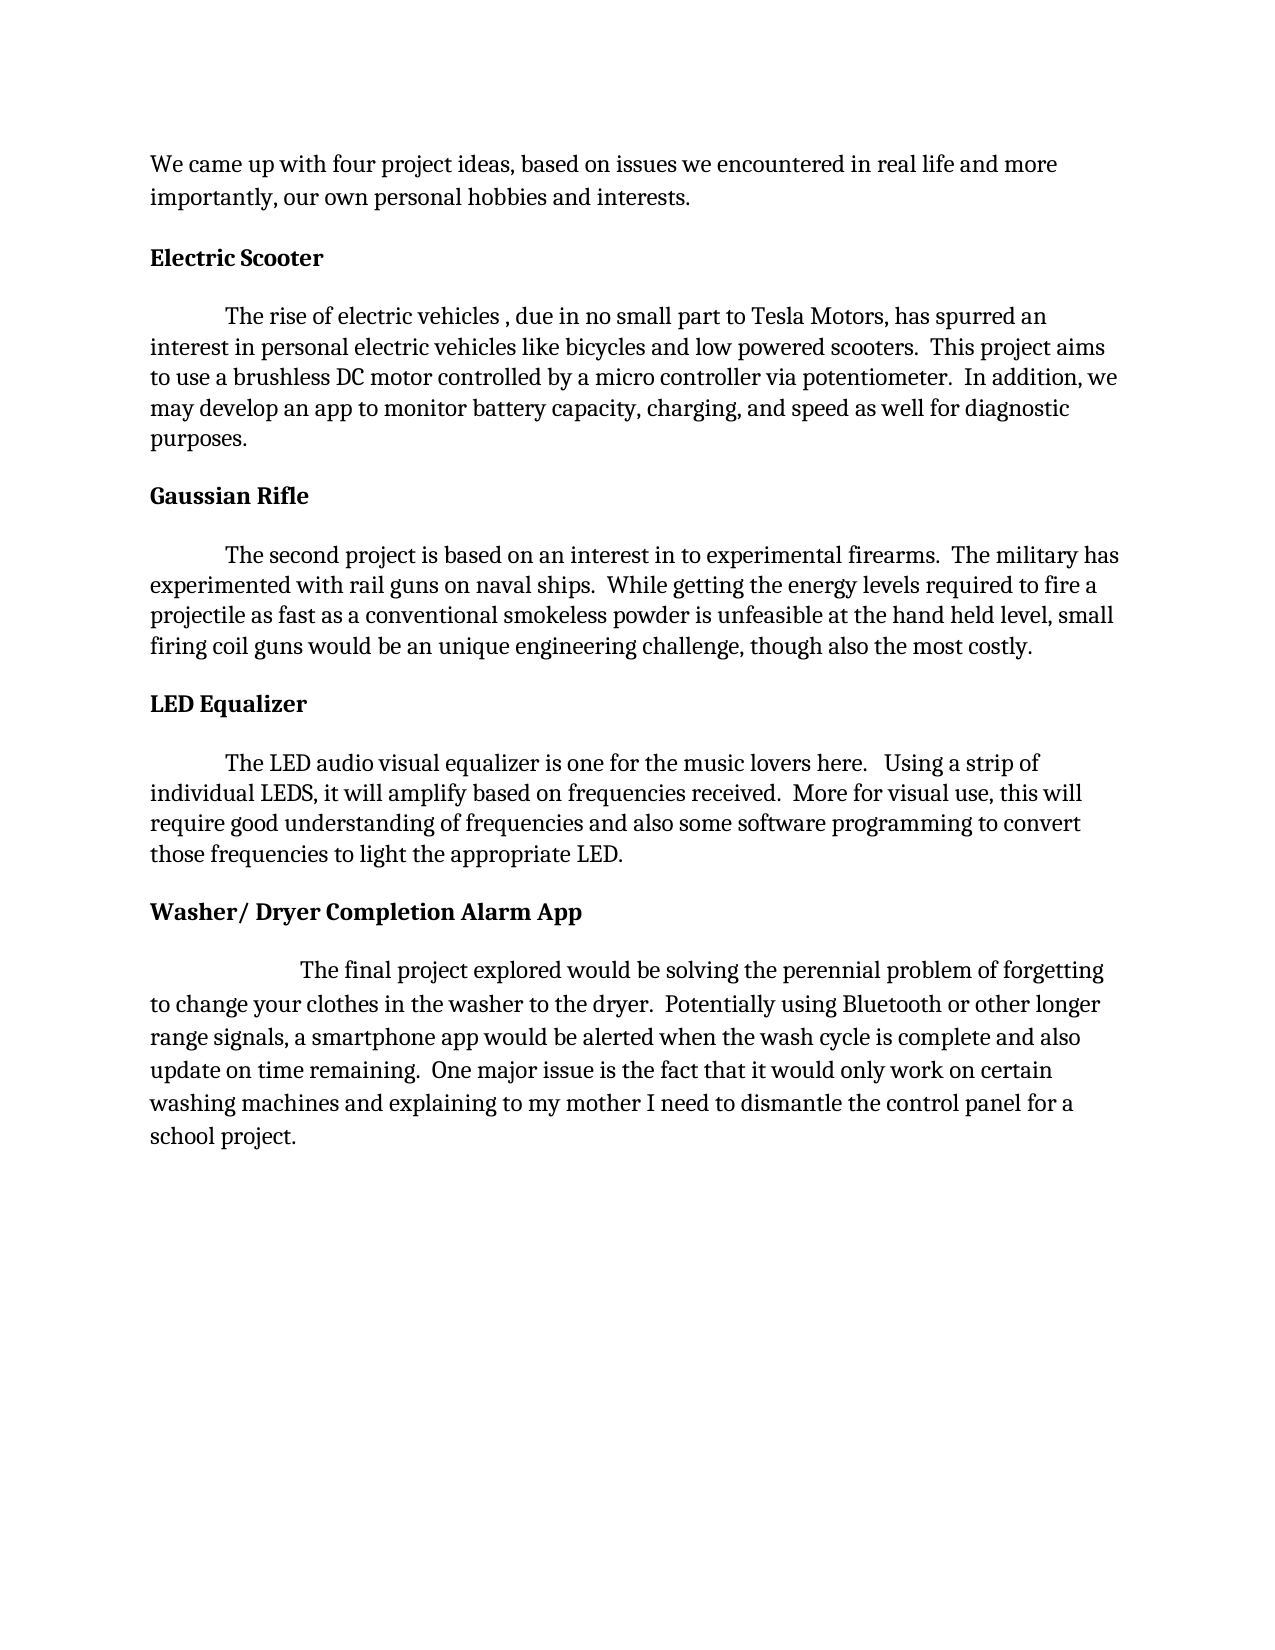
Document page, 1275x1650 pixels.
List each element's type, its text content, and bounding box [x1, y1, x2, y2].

text Washer/ Dryer Completion Alarm App [150, 898, 1125, 927]
text The rise of electric vehicles , due in no small part to Tesla Motors, has spurred an interest in personal electric vehicles like bicycles and low powered scooters. This project aims to use a brushless DC motor controlled by a micro controller via potentiometer. In addition, we may develop an app to monitor battery capacity, charging, and speed as well for diagnostic purposes. [150, 302, 1125, 453]
text Gaussian Rifle [150, 482, 1125, 511]
text The final project explored would be solving the perennial problem of forgetting to change your clothes in the washer to the dryer. Potentially using Bluetooth or other longer range signals, a smartphone app would be alerted when the wash cycle is complete and also update on time remaining. One major issue is the fact that it would only work on certain washing machines and explaining to my mother I need to dismantle the control panel for a school project. [150, 956, 1125, 1150]
text LED Equalizer [150, 690, 1125, 719]
text We came up with four project ideas, based on issues we encountered in real life and more importantly, our own personal hobbies and interests. [150, 150, 1125, 212]
text Electric Scooter [150, 244, 1125, 273]
text The second project is based on an interest in to experimental firearms. The military has experimented with rail guns on naval ships. While getting the energy levels required to fire a projectile as fast as a conventional smokeless powder is unfeasible at the hand held level, small firing coil guns would be an unique engineering challenge, though also the most costly. [150, 541, 1125, 661]
text The LED audio visual equalizer is one for the music lovers here. Using a strip of individual LEDS, it will amplify based on frequencies received. More for visual use, this will require good understanding of frequencies and also some software programming to convert those frequencies to light the appropriate LED. [150, 748, 1125, 868]
